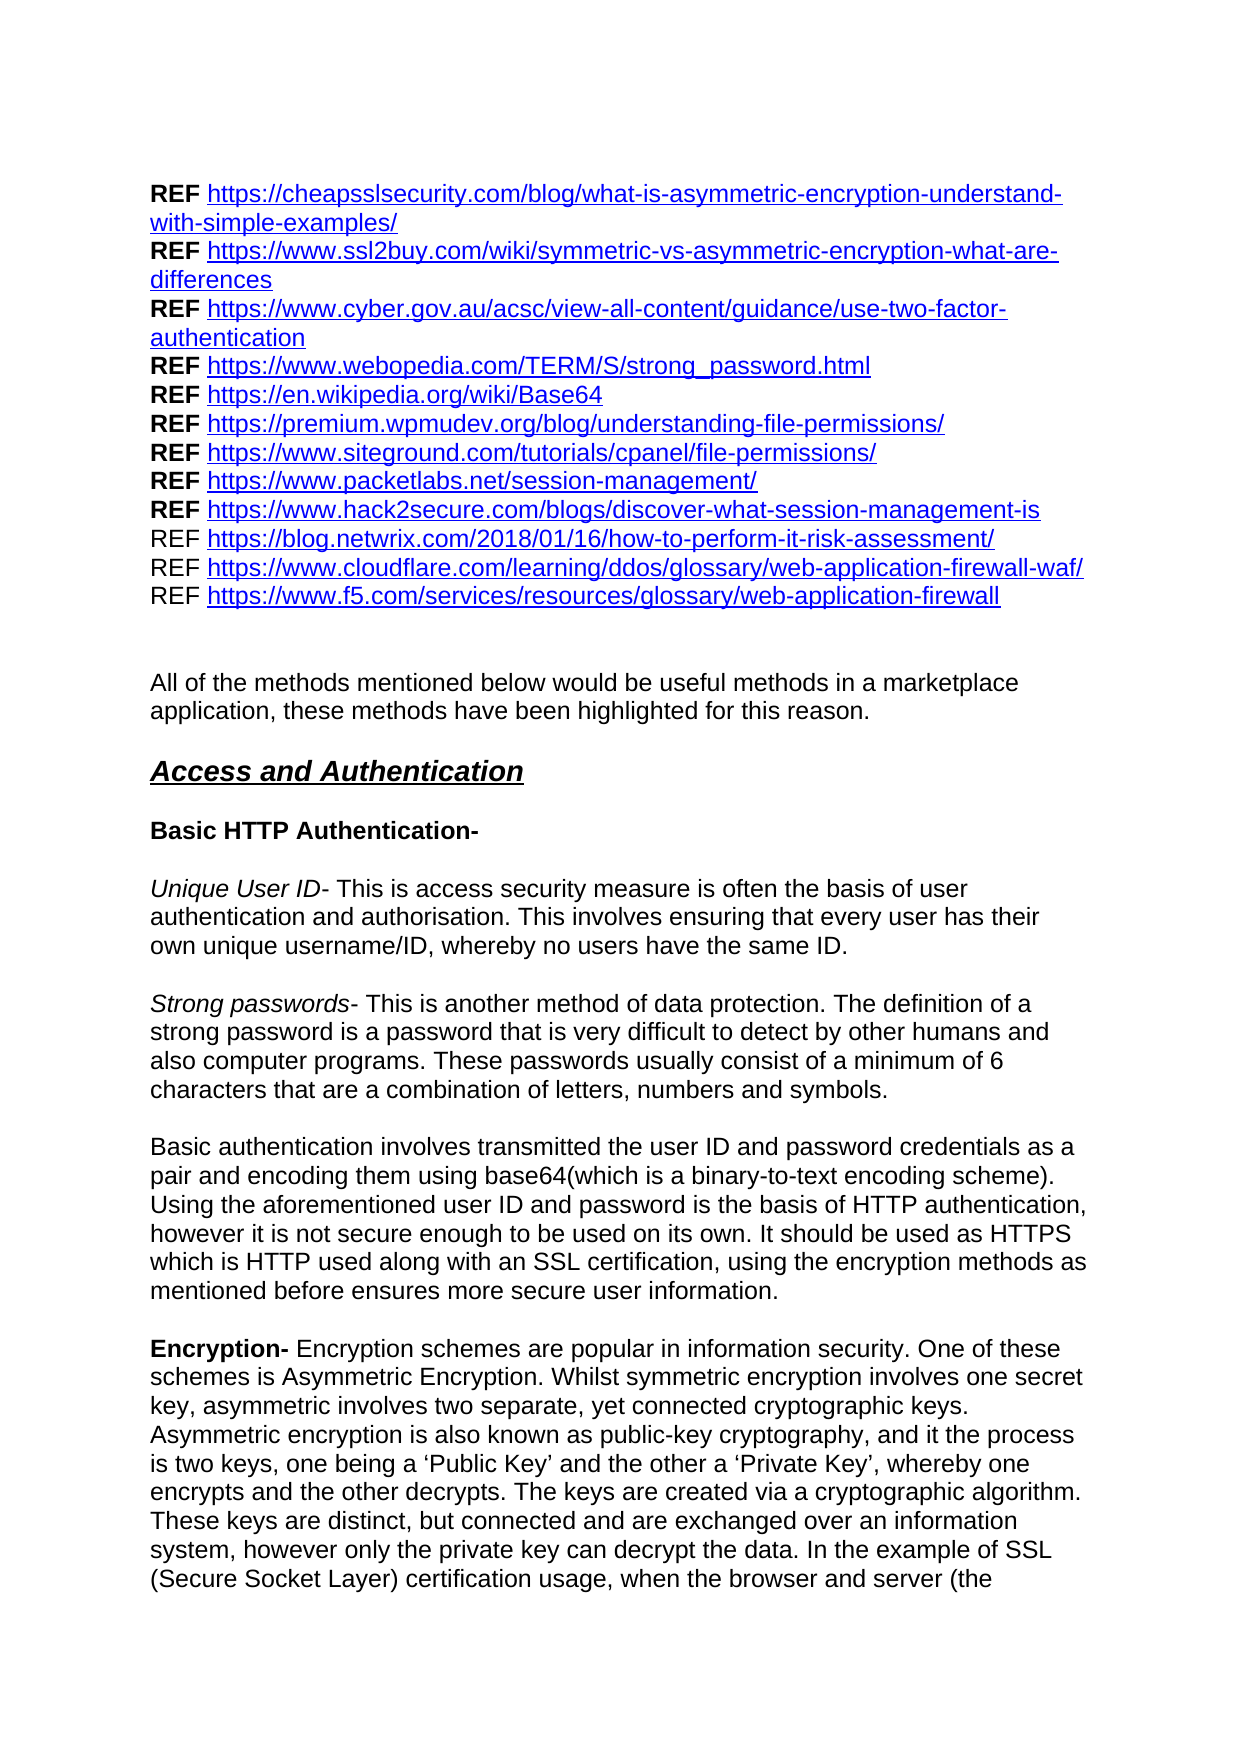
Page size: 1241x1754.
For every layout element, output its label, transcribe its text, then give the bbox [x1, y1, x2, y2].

text REF https://premium.wpmudev.org/blog/understanding-file-permissions/ [150, 409, 1090, 437]
text REF https://www.siteground.com/tutorials/cpanel/file-permissions/ [150, 437, 1090, 466]
text Access and Authentication [150, 754, 1090, 787]
text Basic authentication involves transmitted the user ID and password credentials as a pair and encoding them using base64(which is a binary-to-text encoding scheme). Using the aforementioned user ID and password is the basis of HTTP authentication, however it is not secure enough to be used on its own. It should be used as HTTPS which is HTTP used along with an SSL certification, using the encryption methods as mentioned before ensures more secure user information. [150, 1132, 1090, 1305]
text Strong passwords- This is another method of data protection. The definition of a strong password is a password that is very difficult to detect by other humans and also computer programs. These passwords usually consist of a minimum of 6 characters that are a combination of letters, numbers and symbols. [150, 988, 1090, 1103]
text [150, 1333, 1090, 1592]
text REF https://cheapsslsecurity.com/blog/what-is-asymmetric-encryption-understand-with-simple-examples/ [150, 179, 1090, 236]
text REF https://blog.netwrix.com/2018/01/16/how-to-perform-it-risk-assessment/ [150, 524, 1090, 552]
text Unique User ID- This is access security measure is often the basis of user authentication and authorisation. This involves ensuring that every user has their own unique username/ID, whereby no users have the same ID. [150, 873, 1090, 960]
text REF https://en.wikipedia.org/wiki/Base64 [150, 380, 1090, 409]
text REF https://www.cyber.gov.au/acsc/view-all-content/guidance/use-two-factor-authentication [150, 294, 1090, 351]
text REF https://www.ssl2buy.com/wiki/symmetric-vs-asymmetric-encryption-what-are-differences [150, 236, 1090, 294]
text REF https://www.f5.com/services/resources/glossary/web-application-firewall [150, 581, 1090, 610]
text REF https://www.cloudflare.com/learning/ddos/glossary/web-application-firewall-waf/ [150, 552, 1090, 581]
text Basic HTTP Authentication- [150, 816, 1090, 845]
text REF https://www.packetlabs.net/session-management/ [150, 466, 1090, 495]
text REF https://www.hack2secure.com/blogs/discover-what-session-management-is [150, 495, 1090, 524]
text REF https://www.webopedia.com/TERM/S/strong_password.html [150, 351, 1090, 380]
text All of the methods mentioned below would be useful methods in a marketplace application, these methods have been highlighted for this reason. [150, 667, 1090, 725]
